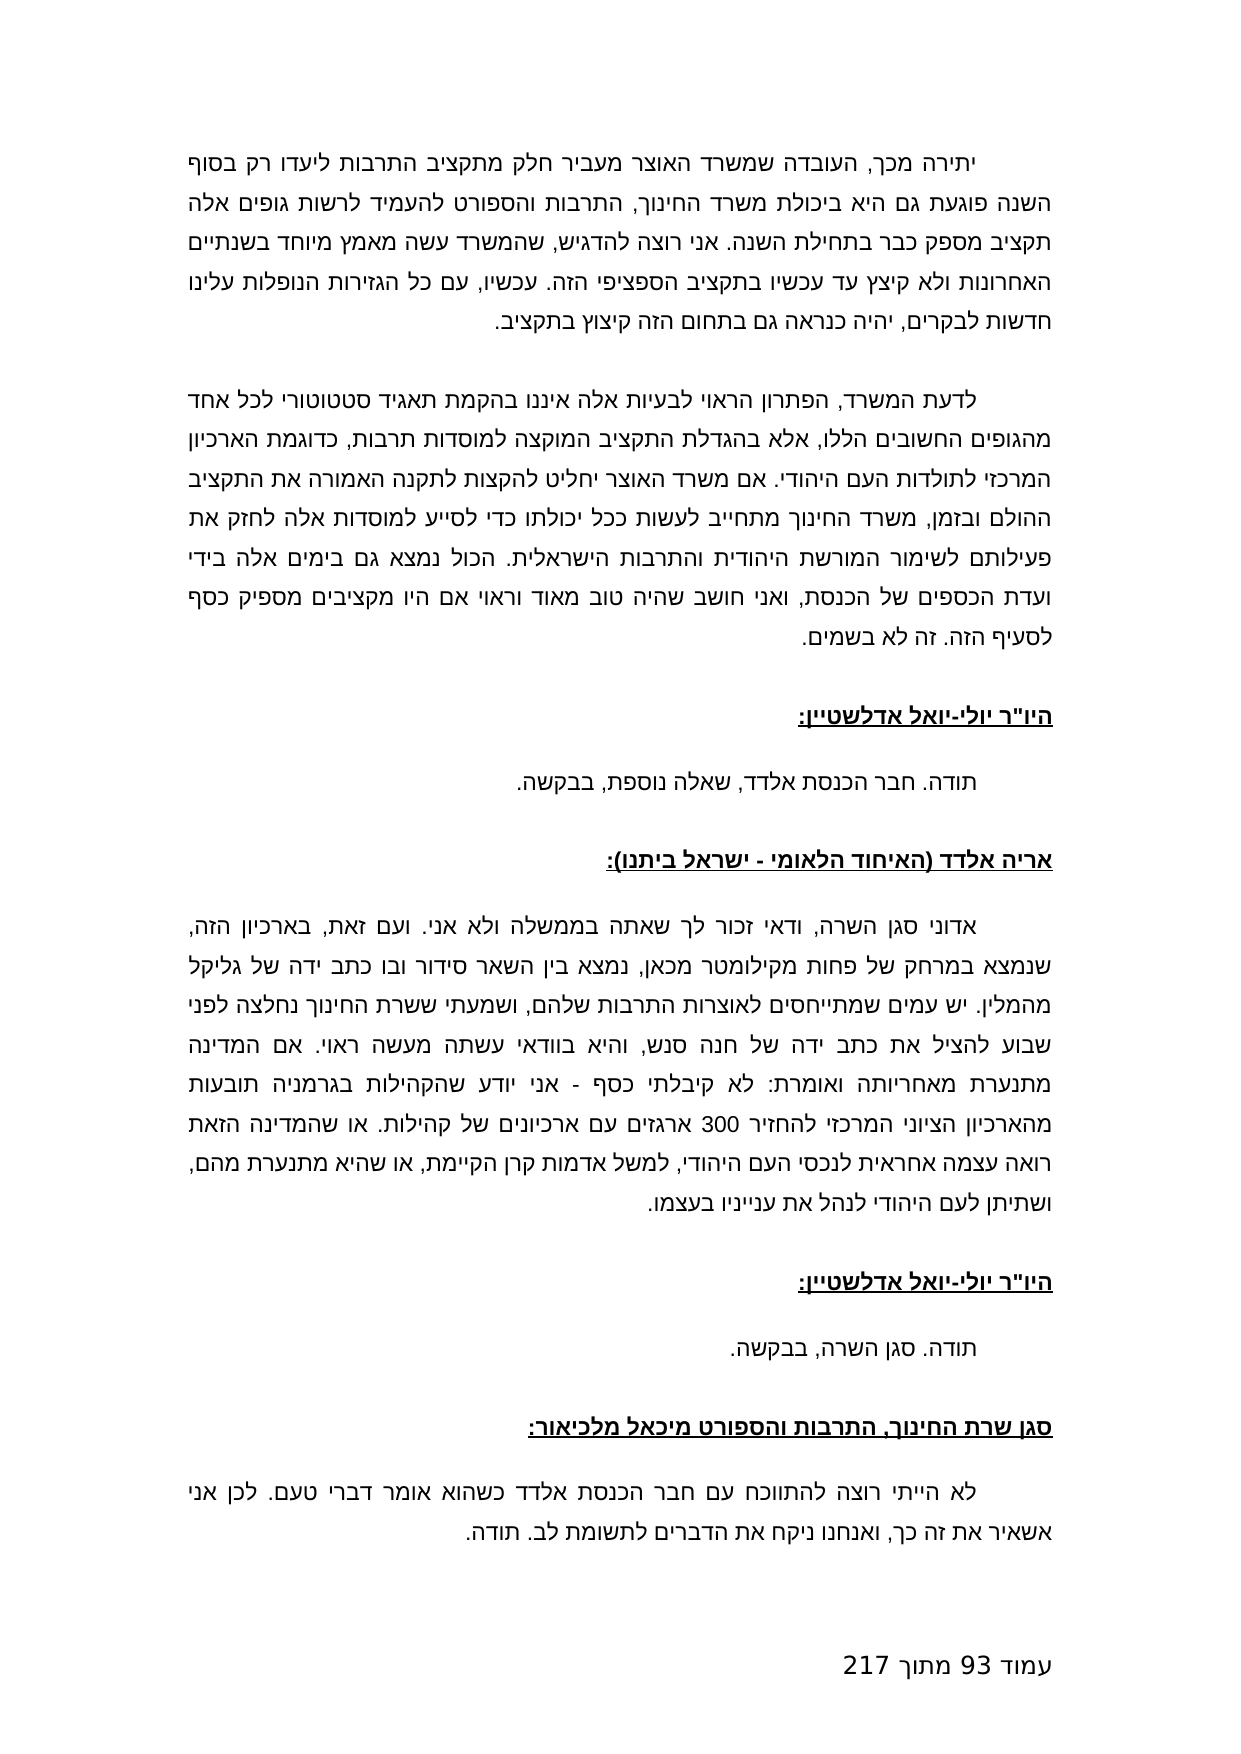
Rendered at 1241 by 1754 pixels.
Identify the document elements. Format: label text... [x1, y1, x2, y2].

text היו"ר יולי-יואל אדלשטיין: [187, 703, 1053, 729]
text סגן שרת החינוך, התרבות והספורט מיכאל מלכיאור: [187, 1413, 1053, 1440]
text תודה. חבר הכנסת אלדד, שאלה נוספת, בבקשה. [187, 768, 1053, 795]
text יתירה מכך, העובדה שמשרד האוצר מעביר חלק מתקציב התרבות ליעדו רק בסוף השנה פוגעת גם היא ביכולת משרד החינוך, התרבות והספורט להעמיד לרשות גופים אלה תקציב מספק כבר בתחילת השנה. אני רוצה להדגיש, שהמשרד עשה מאמץ מיוחד בשנתיים האחרונות ולא קיצץ עד עכשיו בתקציב הספציפי הזה. עכשיו, עם כל הגזירות הנופלות עלינו חדשות לבקרים, יהיה כנראה גם בתחום הזה קיצוץ בתקציב. [187, 150, 1053, 334]
text אדוני סגן השרה, ודאי זכור לך שאתה בממשלה ולא אני. ועם זאת, בארכיון הזה, שנמצא במרחק של פחות מקילומטר מכאן, נמצא בין השאר סידור ובו כתב ידה של גליקל מהמלין. יש עמים שמתייחסים לאוצרות התרבות שלהם, ושמעתי ששרת החינוך נחלצה לפני שבוע להציל את כתב ידה של חנה סנש, והיא בוודאי עשתה מעשה ראוי. אם המדינה מתנערת מאחריותה ואומרת: לא קיבלתי כסף - אני יודע שהקהילות בגרמניה תובעות מהארכיון הציוני המרכזי להחזיר 300 ארגזים עם ארכיונים של קהילות. או שהמדינה הזאת רואה עצמה אחראית לנכסי העם היהודי, למשל אדמות קרן הקיימת, או שהיא מתנערת מהם, ושתיתן לעם היהודי לנהל את ענייניו בעצמו. [187, 913, 1053, 1216]
text היו"ר יולי-יואל אדלשטיין: [187, 1269, 1053, 1295]
text אריה אלדד (האיחוד הלאומי - ישראל ביתנו): [187, 847, 1053, 874]
text תודה. סגן השרה, בבקשה. [187, 1334, 1053, 1361]
text לא הייתי רוצה להתווכח עם חבר הכנסת אלדד כשהוא אומר דברי טעם. לכן אני אשאיר את זה כך, ואנחנו ניקח את הדברים לתשומת לב. תודה. [187, 1479, 1053, 1545]
text לדעת המשרד, הפתרון הראוי לבעיות אלה איננו בהקמת תאגיד סטטוטורי לכל אחד מהגופים החשובים הללו, אלא בהגדלת התקציב המוקצה למוסדות תרבות, כדוגמת הארכיון המרכזי לתולדות העם היהודי. אם משרד האוצר יחליט להקצות לתקנה האמורה את התקציב ההולם ובזמן, משרד החינוך מתחייב לעשות ככל יכולתו כדי לסייע למוסדות אלה לחזק את פעילותם לשימור המורשת היהודית והתרבות הישראלית. הכול נמצא גם בימים אלה בידי ועדת הכספים של הכנסת, ואני חושב שהיה טוב מאוד וראוי אם היו מקציבים מספיק כסף לסעיף הזה. זה לא בשמים. [187, 387, 1053, 650]
